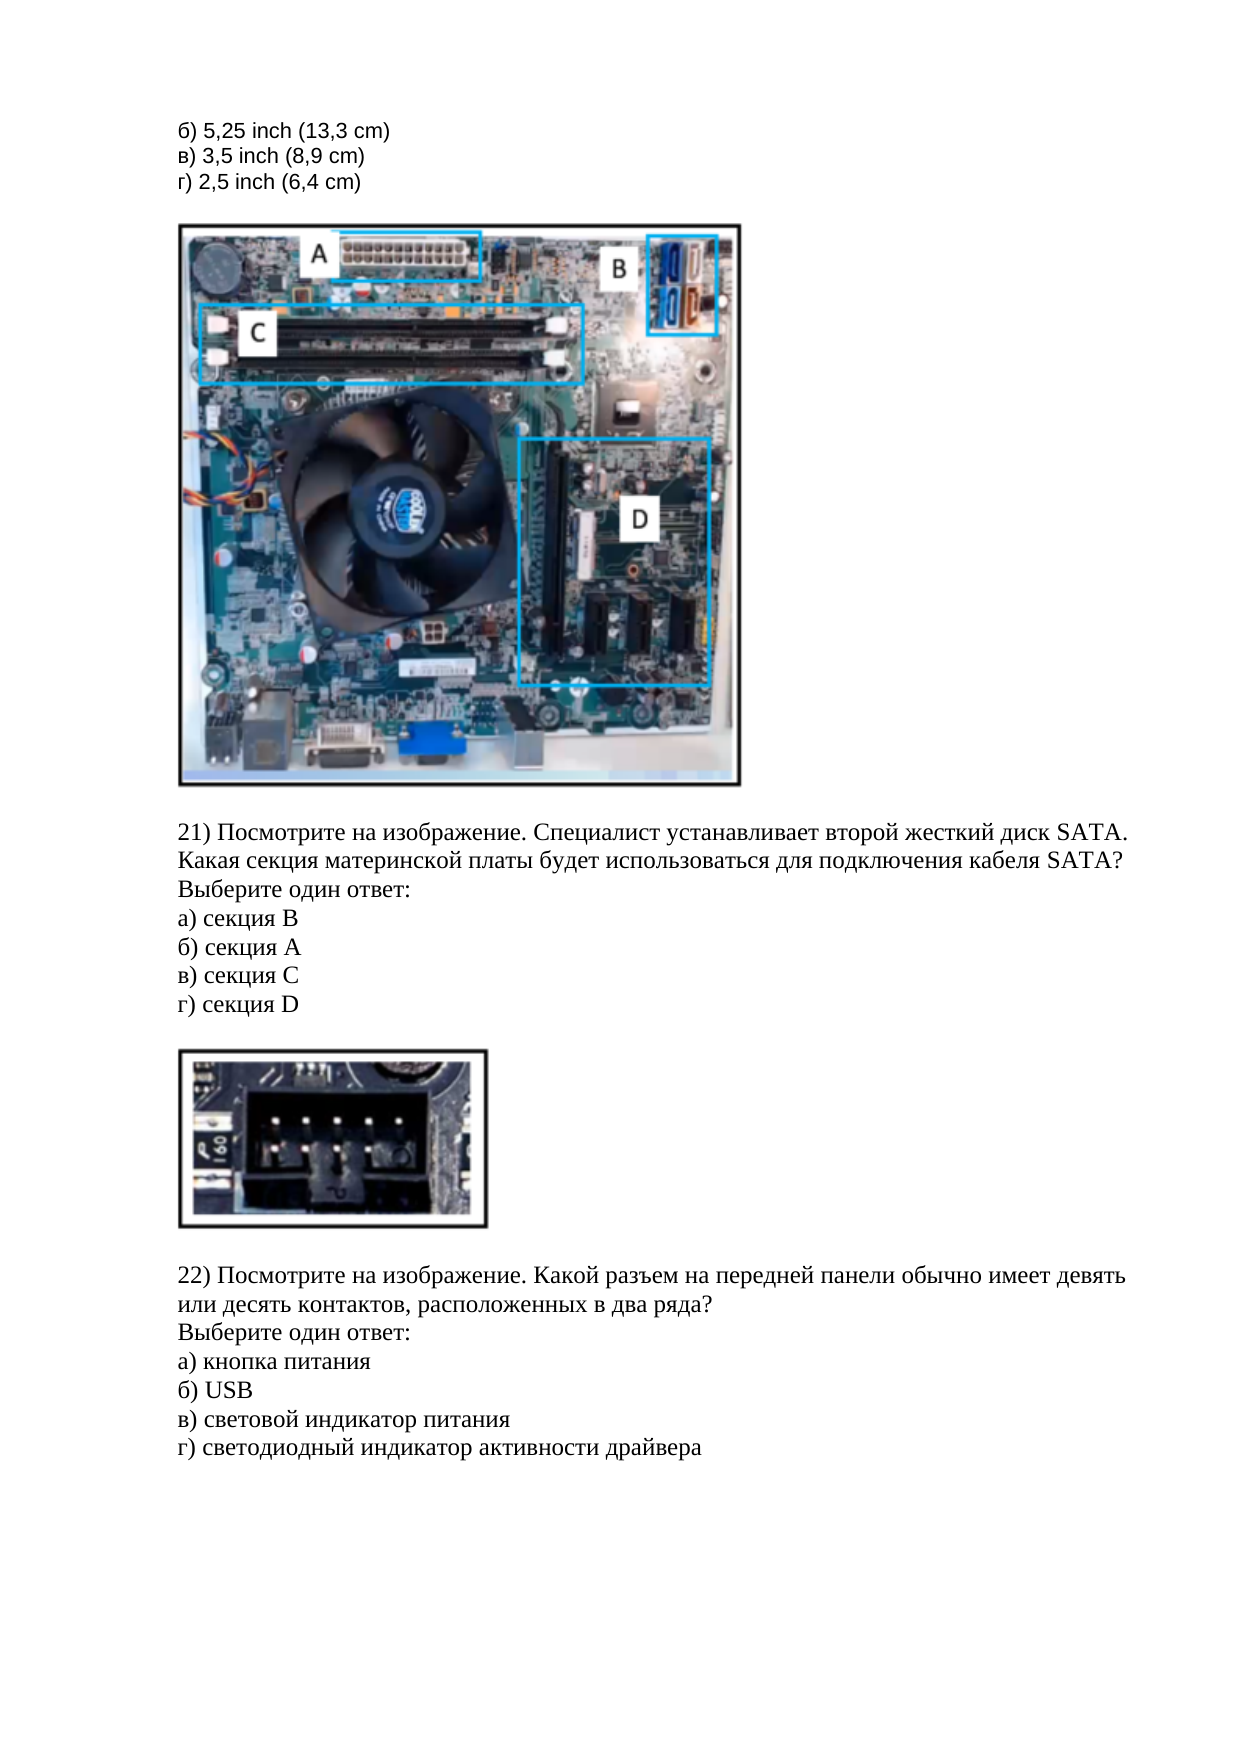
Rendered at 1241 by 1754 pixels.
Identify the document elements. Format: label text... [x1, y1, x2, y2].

text 22) Посмотрите на изображение. Какой разъем на передней панели обычно имеет девять или десять контактов, расположенных в два ряда? [177, 1260, 1152, 1317]
text а) секция B [177, 903, 1152, 932]
picture [177, 1046, 492, 1232]
text б) USB [177, 1375, 1152, 1404]
text б) секция A [177, 932, 1152, 961]
text в) 3,5 inch (8,9 cm) [177, 143, 1152, 168]
text Выберите один ответ: [177, 1317, 1152, 1346]
picture [177, 222, 743, 789]
text б) 5,25 inch (13,3 cm) [177, 118, 1152, 143]
text в) световой индикатор питания [177, 1404, 1152, 1432]
text а) кнопка питания [177, 1346, 1152, 1375]
text г) секция D [177, 989, 1152, 1018]
text г) светодиодный индикатор активности драйвера [177, 1432, 1152, 1461]
text Выберите один ответ: [177, 874, 1152, 903]
text в) секция C [177, 961, 1152, 989]
text 21) Посмотрите на изображение. Специалист устанавливает второй жесткий диск SATA. Какая секция материнской платы будет использоваться для подключения кабеля SATA? [177, 817, 1152, 874]
text г) 2,5 inch (6,4 cm) [177, 168, 1152, 194]
